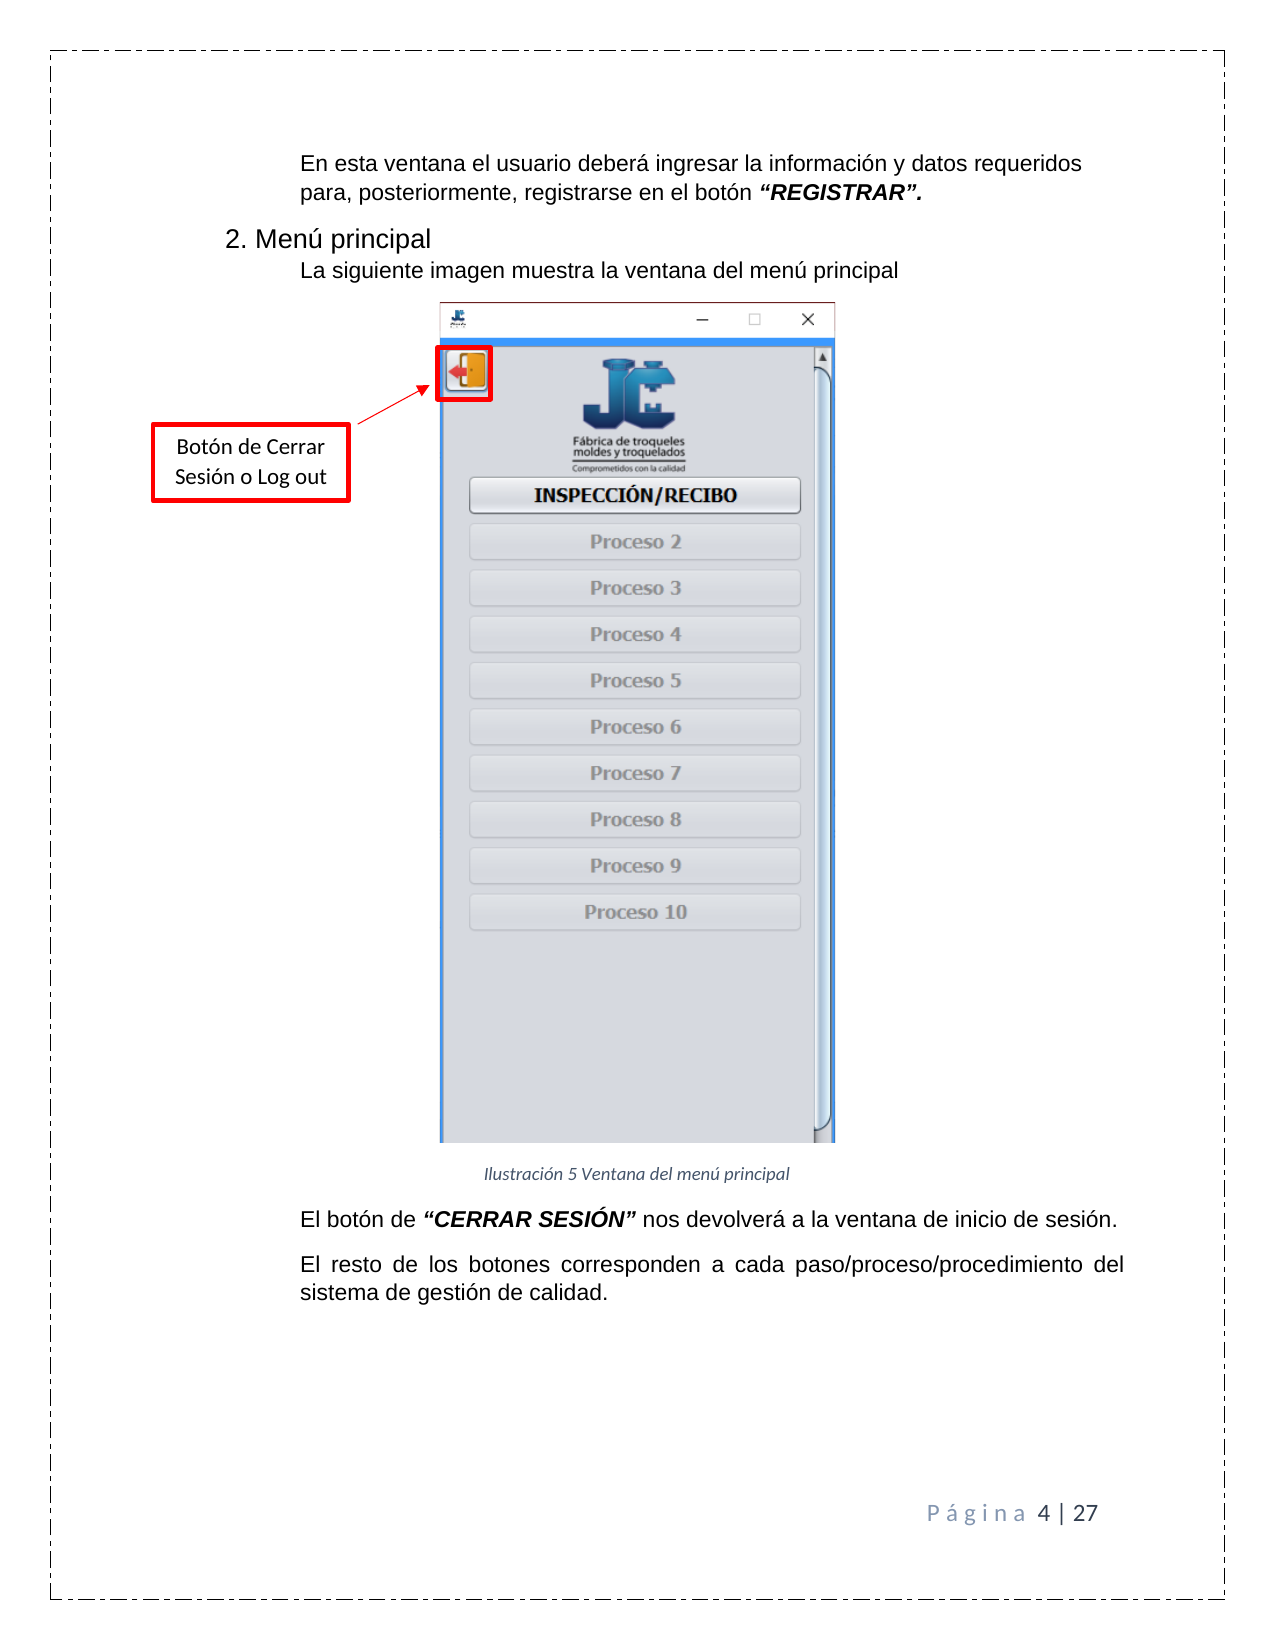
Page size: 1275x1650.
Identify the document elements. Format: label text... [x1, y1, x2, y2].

picture [440, 350, 488, 397]
text La siguiente imagen muestra la ventana del menú principal [225, 257, 1125, 284]
picture [439, 302, 836, 1143]
text El resto de los botones corresponden a cada paso/proceso/procedimiento del sistema de gestión de calidad. [300, 1251, 1125, 1306]
text En esta ventana el usuario deberá ingresar la información y datos requeridos para, posteriormente, registrarse en el botón “REGISTRAR”. [300, 150, 1125, 205]
text El botón de “CERRAR SESIÓN” nos devolverá a la ventana de inicio de sesión. [225, 1206, 1125, 1232]
text Ilustración 5 Ventana del menú principal [150, 1162, 1125, 1185]
subtitle 2. Menú principal [150, 223, 1125, 255]
